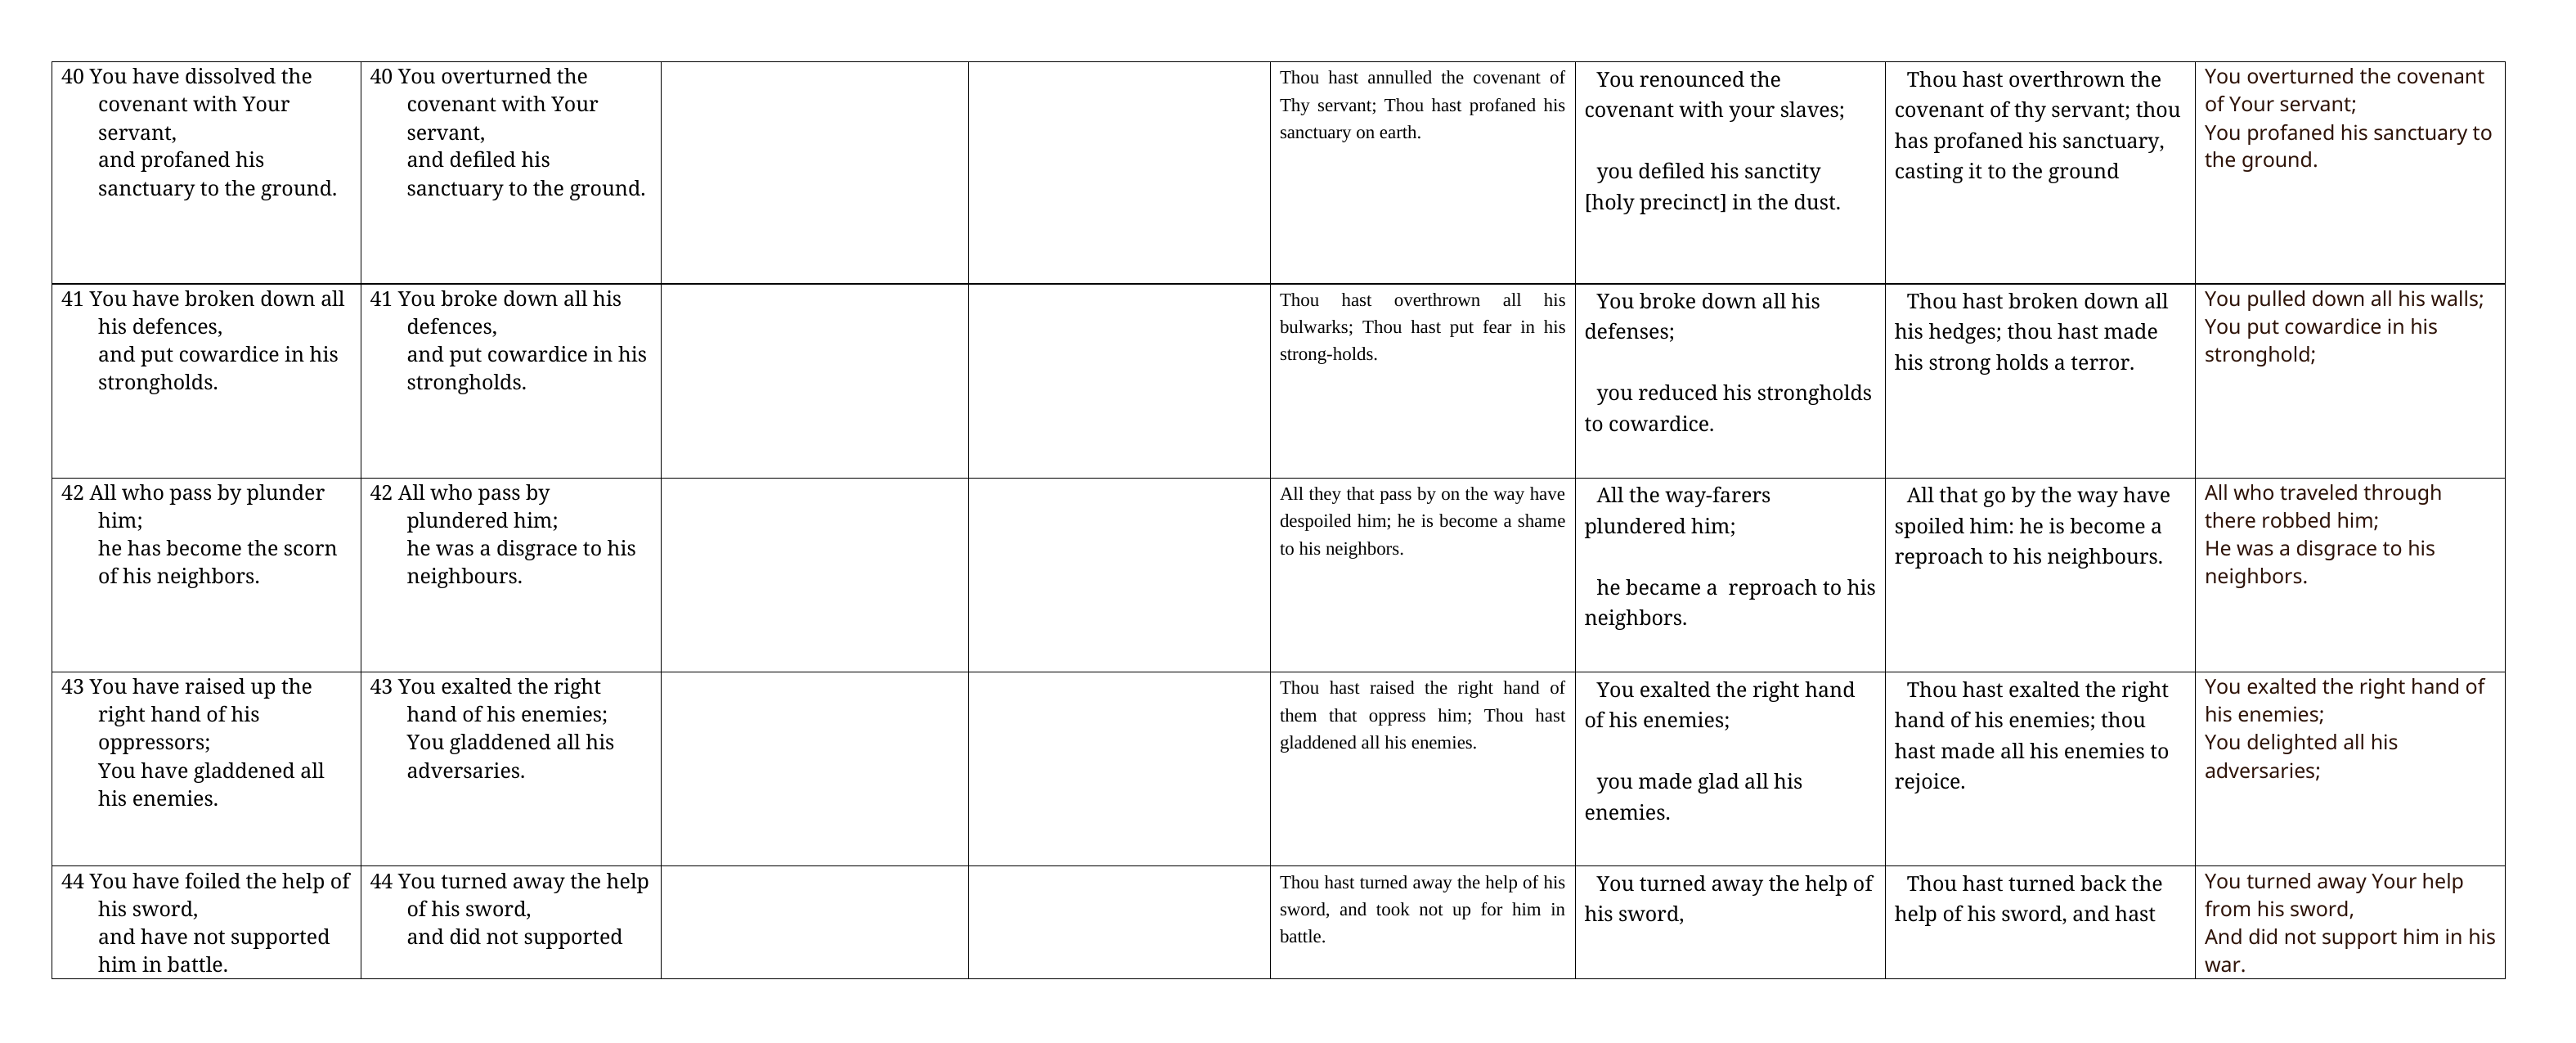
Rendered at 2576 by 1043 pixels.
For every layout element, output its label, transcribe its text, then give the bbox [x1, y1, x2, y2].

table_cell [969, 62, 1270, 283]
table_cell 40 You have dissolved the covenant with Your servant, and profaned his sanctuary to the ground. [52, 62, 361, 283]
table_cell All the way-farers plundered him; he became a reproach to his neighbors. [1576, 479, 1885, 672]
table_cell Thou hast annulled the covenant of Thy servant; Thou hast profaned his sanctuary on earth. [1271, 62, 1575, 283]
table_cell All they that pass by on the way have despoiled him; he is become a shame to his neighbors. [1271, 479, 1575, 672]
table_cell 41 You have broken down all his defences, and put cowardice in his strongholds. [52, 285, 361, 478]
table_cell [969, 672, 1270, 865]
table_cell You exalted the right hand of his enemies; you made glad all his enemies. [1576, 672, 1885, 865]
table_cell You renounced the covenant with your slaves; you defiled his sanctity [holy precinct] in the dust. [1576, 62, 1885, 283]
table_cell [662, 285, 968, 478]
table_cell All who traveled through there robbed him; He was a disgrace to his neighbors. [2196, 479, 2505, 672]
table_cell You overturned the covenant of Your servant; You profaned his sanctuary to the ground. [2196, 62, 2505, 283]
table_cell 44 You have foiled the help of his sword, and have not supported him in battle. [52, 866, 361, 978]
table_cell [662, 62, 968, 283]
table_cell Thou hast overthrown the covenant of thy servant; thou has profaned his sanctuary, casting it to the ground [1886, 62, 2195, 283]
table_cell 43 You exalted the right hand of his enemies; You gladdened all his adversaries. [361, 672, 661, 865]
table_cell You turned away Your help from his sword, And did not support him in his war. [2196, 866, 2505, 978]
table_cell Thou hast turned back the help of his sword, and hast not helped him in the battle. [1886, 866, 2195, 978]
table_cell Thou hast broken down all his hedges; thou hast made his strong holds a terror. [1886, 285, 2195, 478]
table_cell 41 You broke down all his defences, and put cowardice in his strongholds. [361, 285, 661, 478]
table_cell You exalted the right hand of his enemies; You delighted all his adversaries; [2196, 672, 2505, 865]
table_cell [969, 479, 1270, 672]
table_cell 44 You turned away the help of his sword, and did not supported him in battle. [361, 866, 661, 978]
table_cell [969, 866, 1270, 978]
table_cell 42 All who pass by plunder him; he has become the scorn of his neighbors. [52, 479, 361, 672]
table_cell Thou hast overthrown all his bulwarks; Thou hast put fear in his strong-holds. [1271, 285, 1575, 478]
table_cell 40 You overturned the covenant with Your servant, and defiled his sanctuary to the ground. [361, 62, 661, 283]
table_cell You pulled down all his walls; You put cowardice in his stronghold; [2196, 285, 2505, 478]
table_cell [969, 285, 1270, 478]
table_cell All that go by the way have spoiled him: he is become a reproach to his neighbours. [1886, 479, 2195, 672]
table_cell Thou hast exalted the right hand of his enemies; thou hast made all his enemies to rejoice. [1886, 672, 2195, 865]
table_cell [662, 866, 968, 978]
table_cell [662, 672, 968, 865]
table_cell [662, 479, 968, 672]
table_cell Thou hast turned away the help of his sword, and took not up for him in battle. [1271, 866, 1575, 978]
table_cell You turned away the help of his sword, and you did not support him in battle. [1576, 866, 1885, 978]
table_cell Thou hast raised the right hand of them that oppress him; Thou hast gladdened all his enemies. [1271, 672, 1575, 865]
table_cell 43 You have raised up the right hand of his oppressors; You have gladdened all his enemies. [52, 672, 361, 865]
table_cell You broke down all his defenses; you reduced his strongholds to cowardice. [1576, 285, 1885, 478]
table_cell 42 All who pass by plundered him; he was a disgrace to his neighbours. [361, 479, 661, 672]
